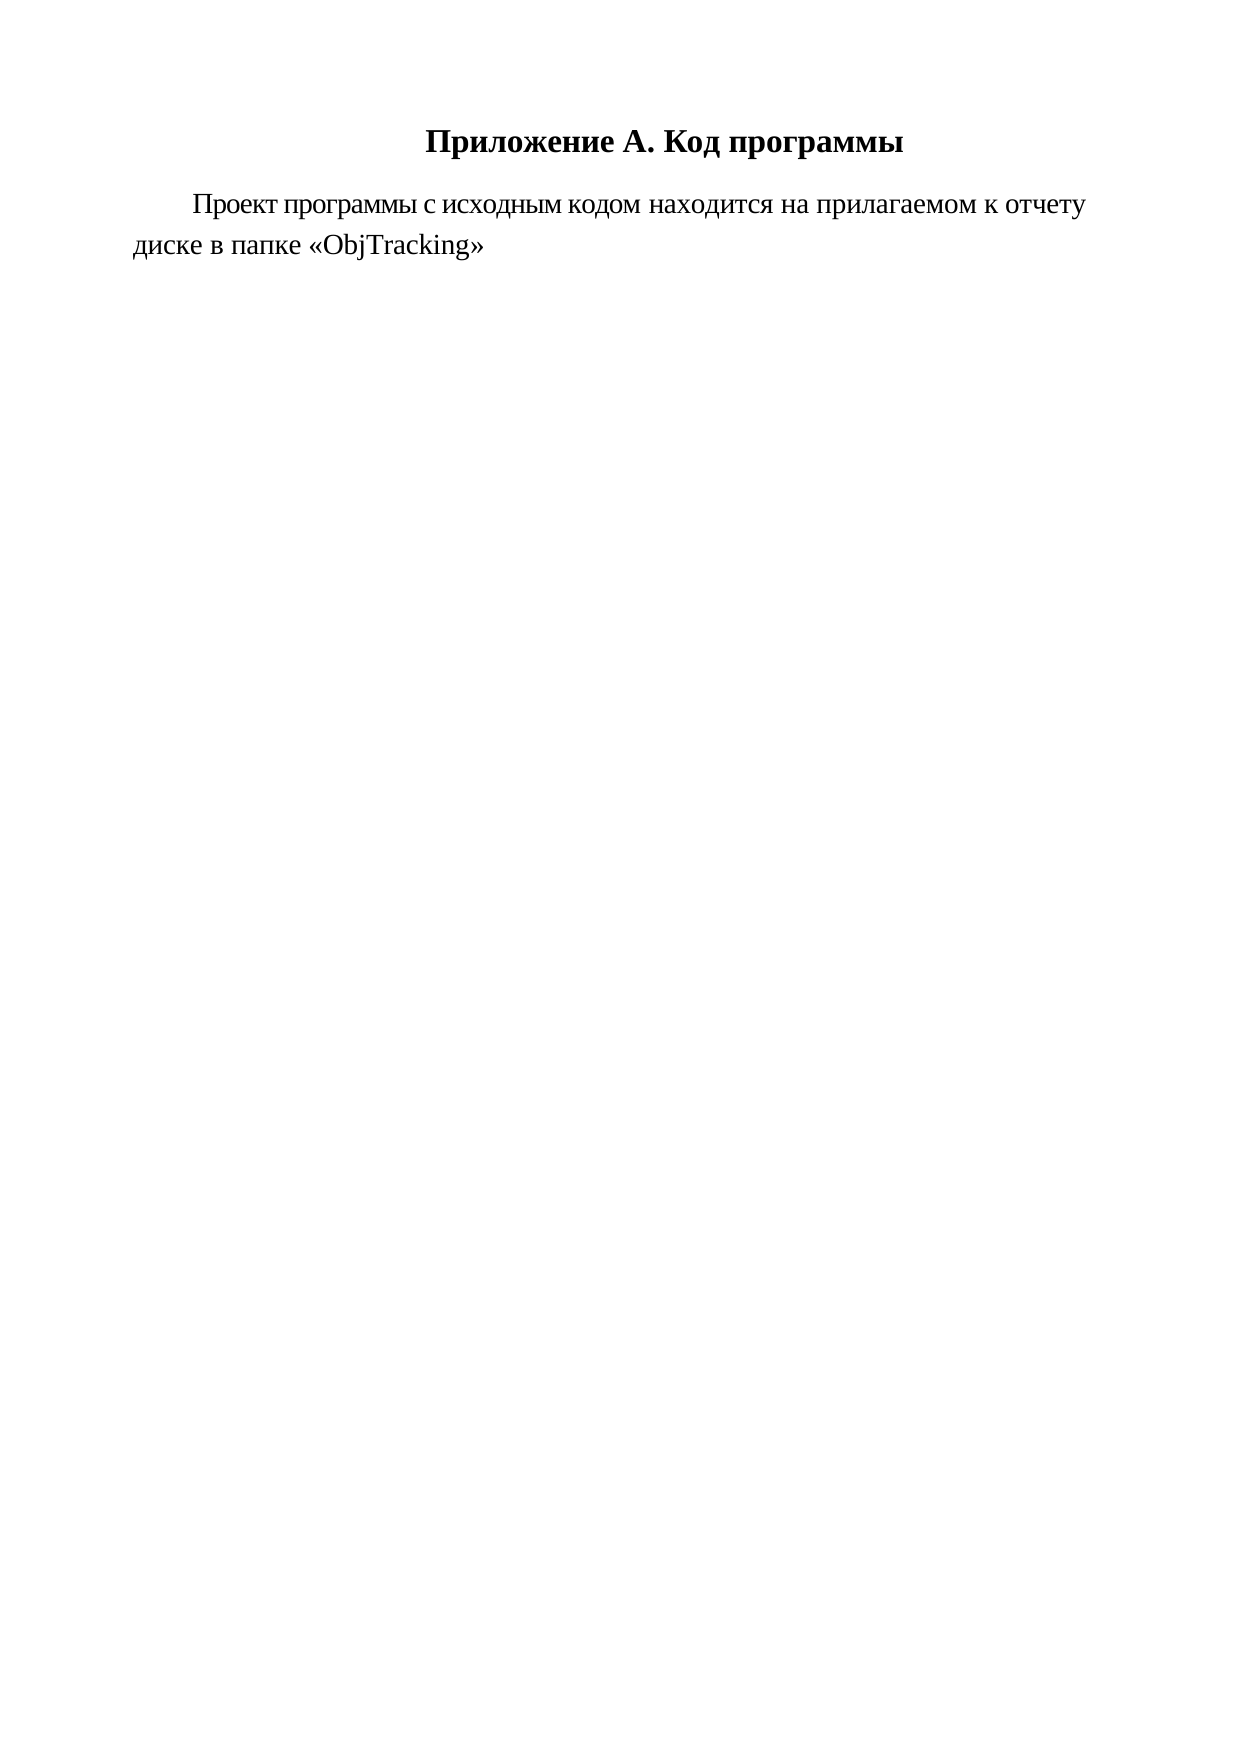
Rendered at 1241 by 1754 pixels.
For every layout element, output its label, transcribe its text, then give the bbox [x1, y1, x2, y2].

text Приложение А. Код программы [177, 122, 1152, 160]
text Проект программы с исходным кодом находится на прилагаемом к отчету диске в папке «ObjTracking» [133, 187, 1116, 260]
